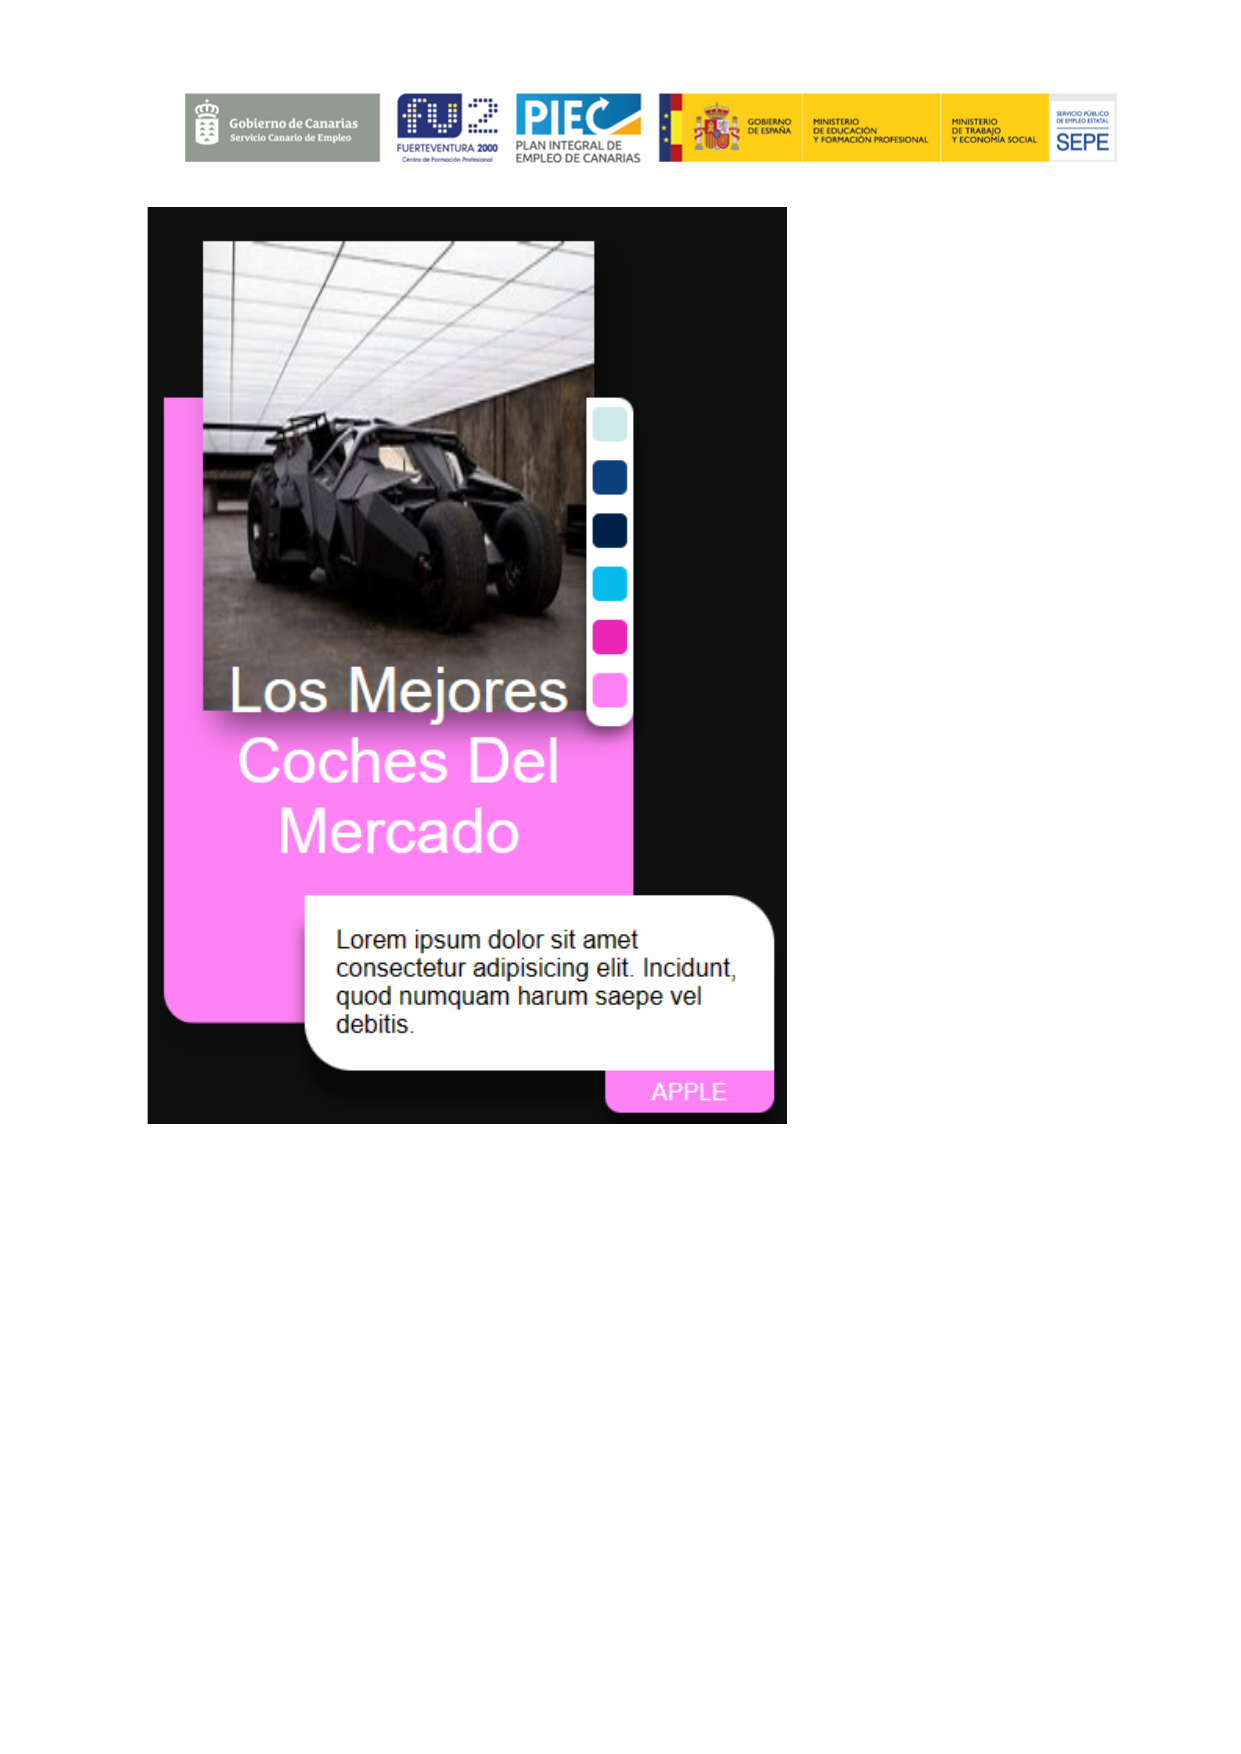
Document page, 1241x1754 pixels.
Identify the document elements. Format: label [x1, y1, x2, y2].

picture [162, 73, 1137, 183]
picture [147, 207, 787, 1124]
